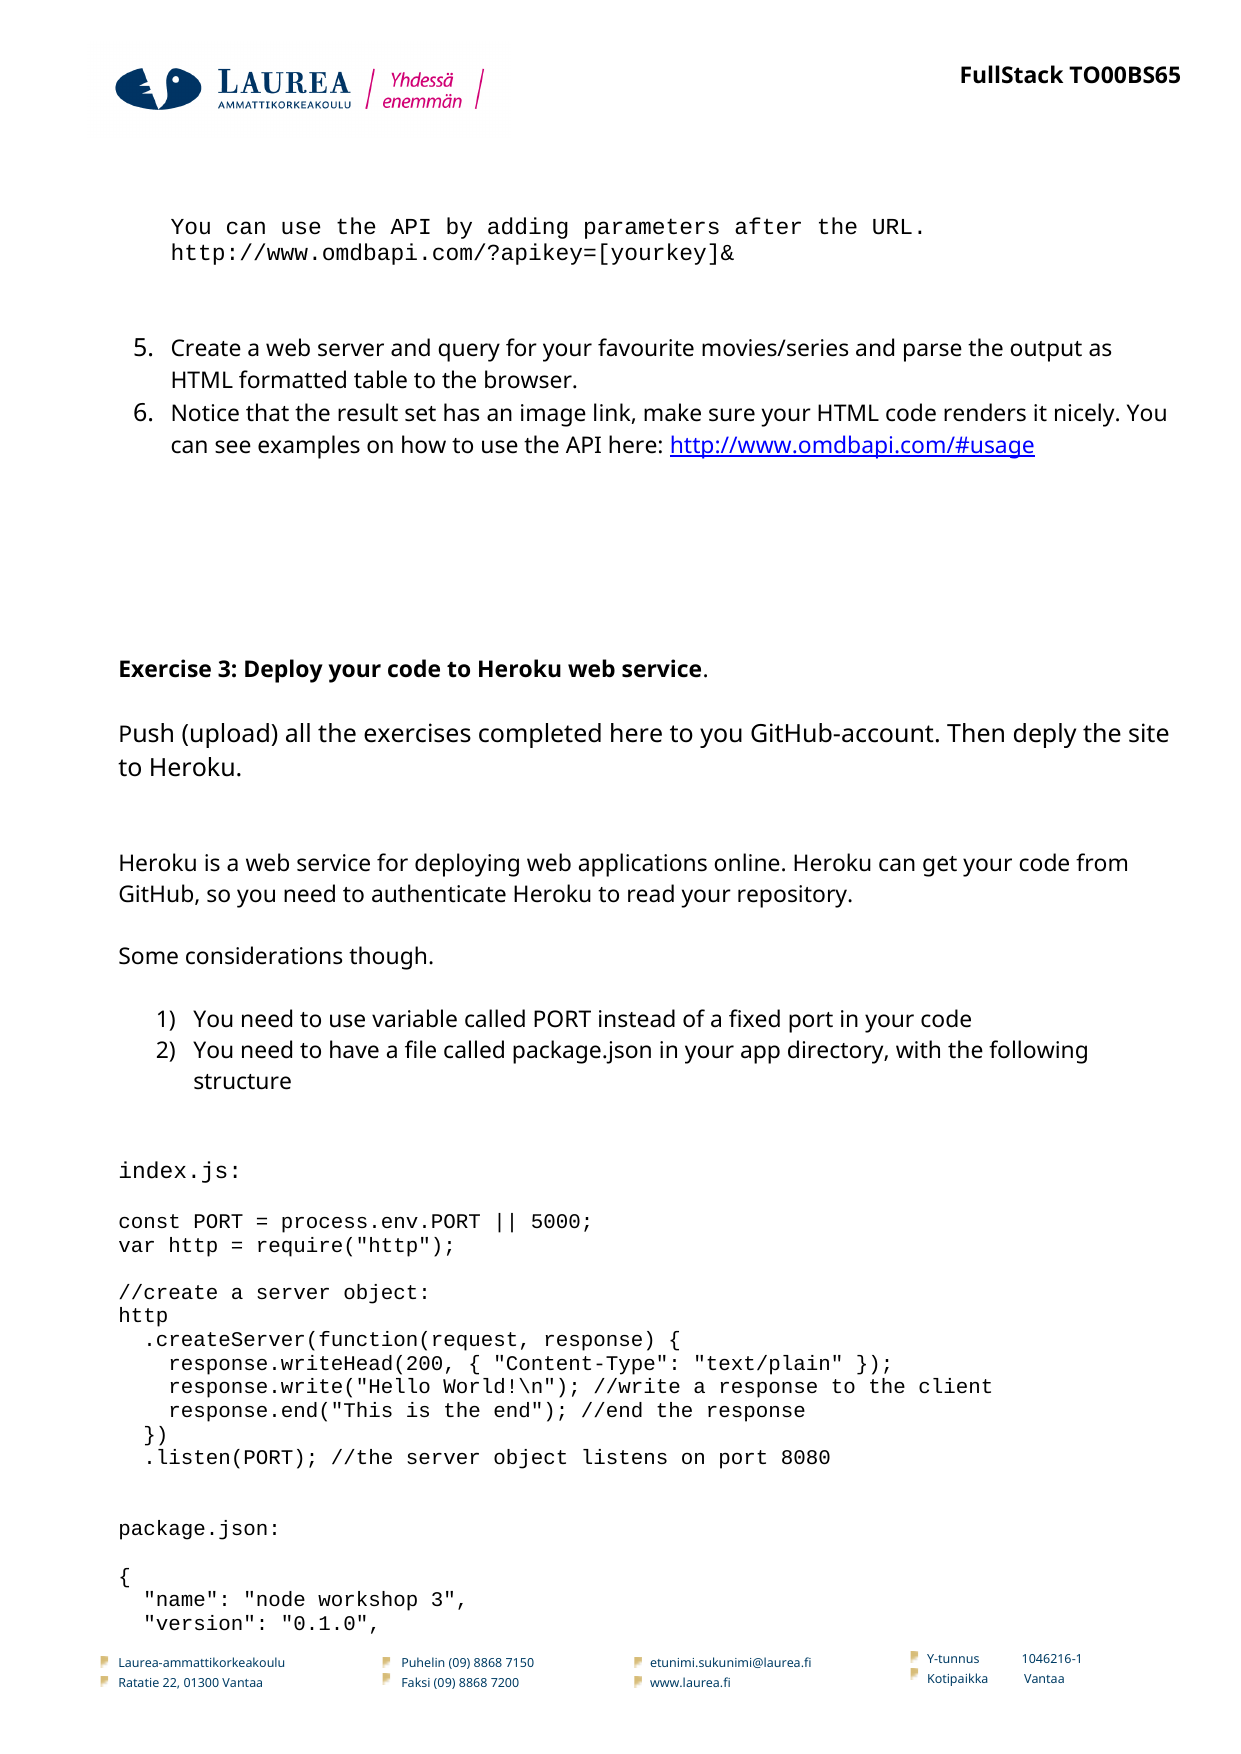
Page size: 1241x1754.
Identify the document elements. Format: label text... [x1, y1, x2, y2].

list Create a web server and query for your favourite movies/series and parse the output as HTML formatted table to the browser. [133, 330, 1181, 395]
text "name": "node workshop 3", [118, 1589, 1181, 1613]
text index.js: [118, 1159, 1181, 1185]
list You can use the API by adding parameters after the URL. http://www.omdbapi.com/?apikey=[yourkey]& [170, 184, 1181, 267]
text var http = require("http"); [118, 1234, 1181, 1258]
text }) [118, 1424, 1181, 1447]
list You need to use variable called PORT instead of a fixed port in your code [156, 1003, 1181, 1034]
text response.end("This is the end"); //end the response [118, 1400, 1181, 1424]
picture [87, 41, 512, 138]
text "version": "0.1.0", [118, 1613, 1181, 1637]
list Notice that the result set has an image link, make sure your HTML code renders it nicely. You can see examples on how to use the API here: http://www.omdbapi.com/#usage [133, 395, 1181, 460]
text .createServer(function(request, response) { [118, 1329, 1181, 1353]
text //create a server object: [118, 1282, 1181, 1306]
text Heroku is a web service for deploying web applications online. Heroku can get your code from GitHub, so you need to authenticate Heroku to read your repository. [118, 847, 1181, 909]
text response.write("Hello World!\n"); //write a response to the client [118, 1376, 1181, 1400]
text { [118, 1566, 1181, 1589]
text http [118, 1306, 1181, 1329]
text Some considerations though. [118, 940, 1181, 972]
text Push (upload) all the exercises completed here to you GitHub-account. Then deply the site to Heroku. [118, 716, 1181, 784]
text Exercise 3: Deploy your code to Heroku web service. [118, 653, 1181, 685]
list You need to have a file called package.json in your app directory, with the following structure [156, 1034, 1181, 1097]
text response.writeHead(200, { "Content-Type": "text/plain" }); [118, 1353, 1181, 1376]
text .listen(PORT); //the server object listens on port 8080 [118, 1447, 1181, 1471]
text const PORT = process.env.PORT || 5000; [118, 1211, 1181, 1234]
text package.json: [118, 1518, 1181, 1542]
